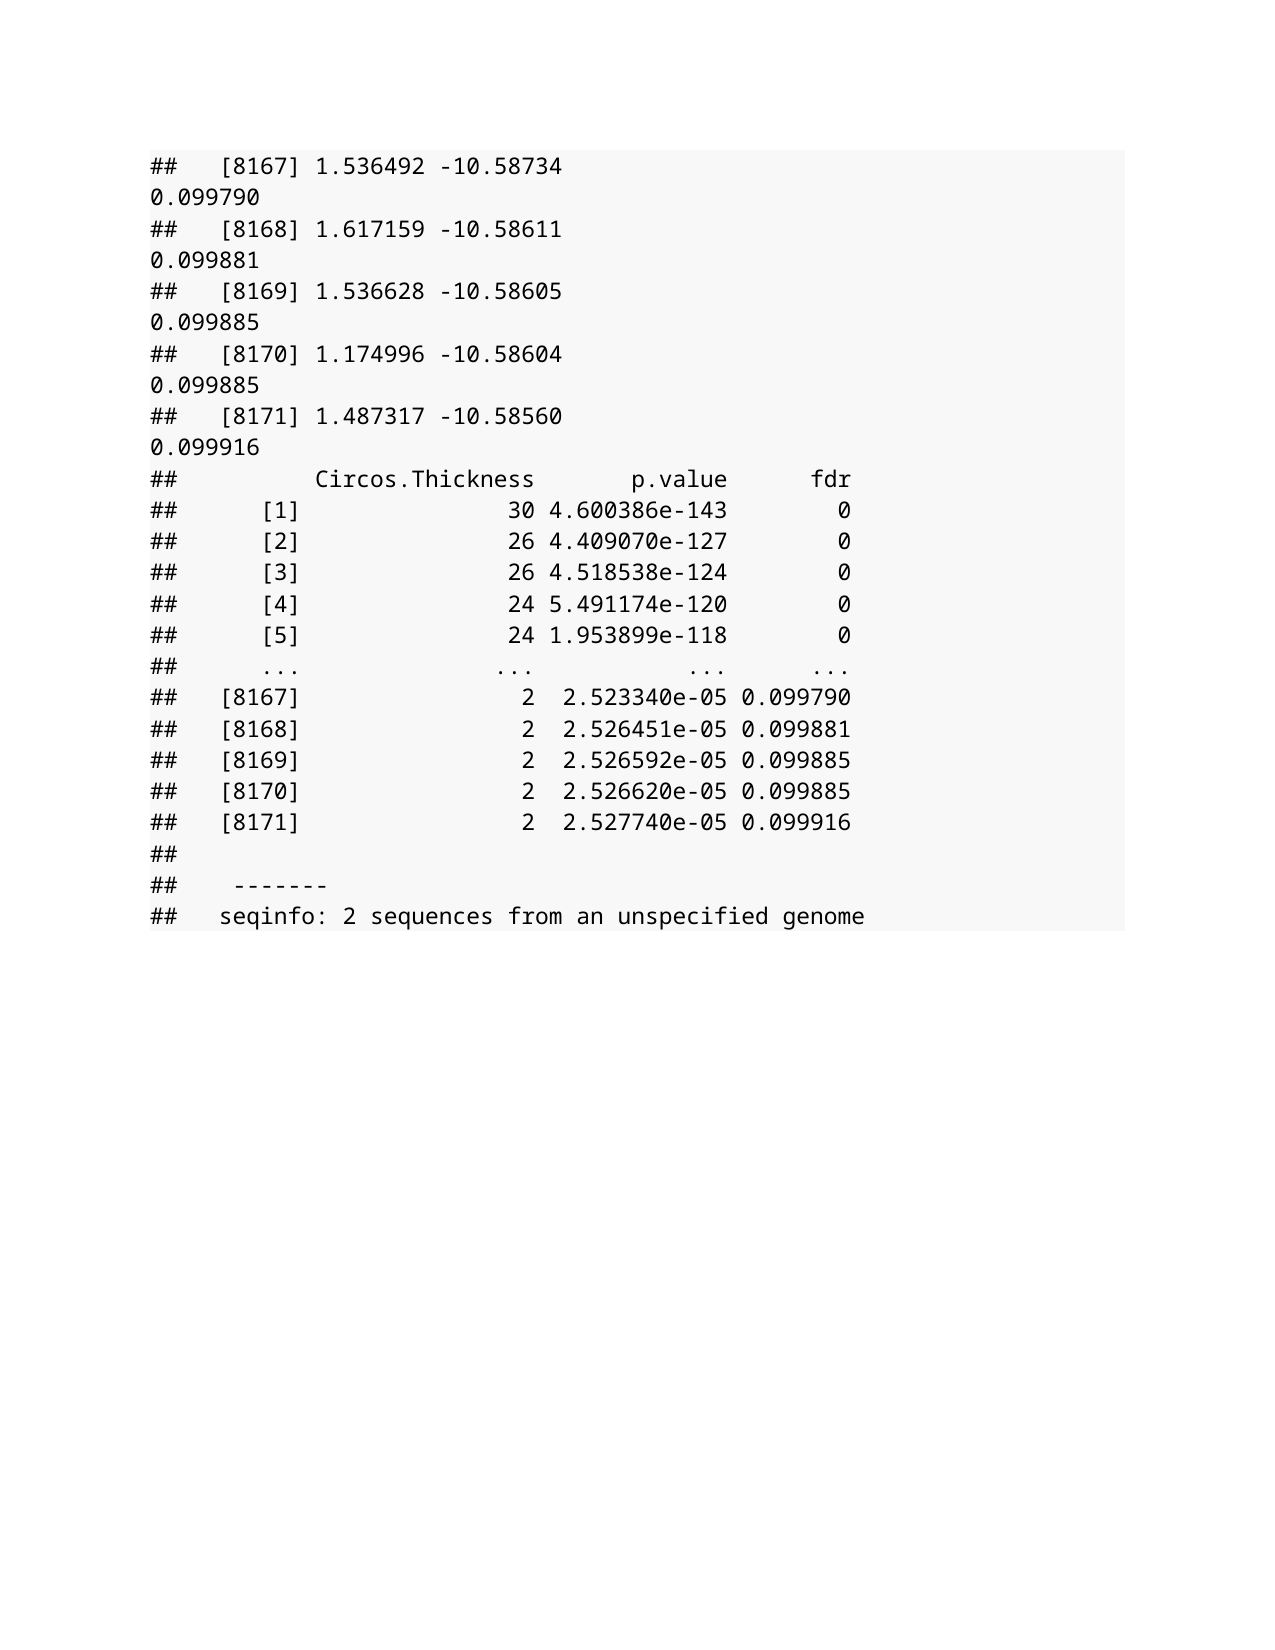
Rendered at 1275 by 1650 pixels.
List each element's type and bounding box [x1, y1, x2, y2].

text [150, 150, 1125, 931]
